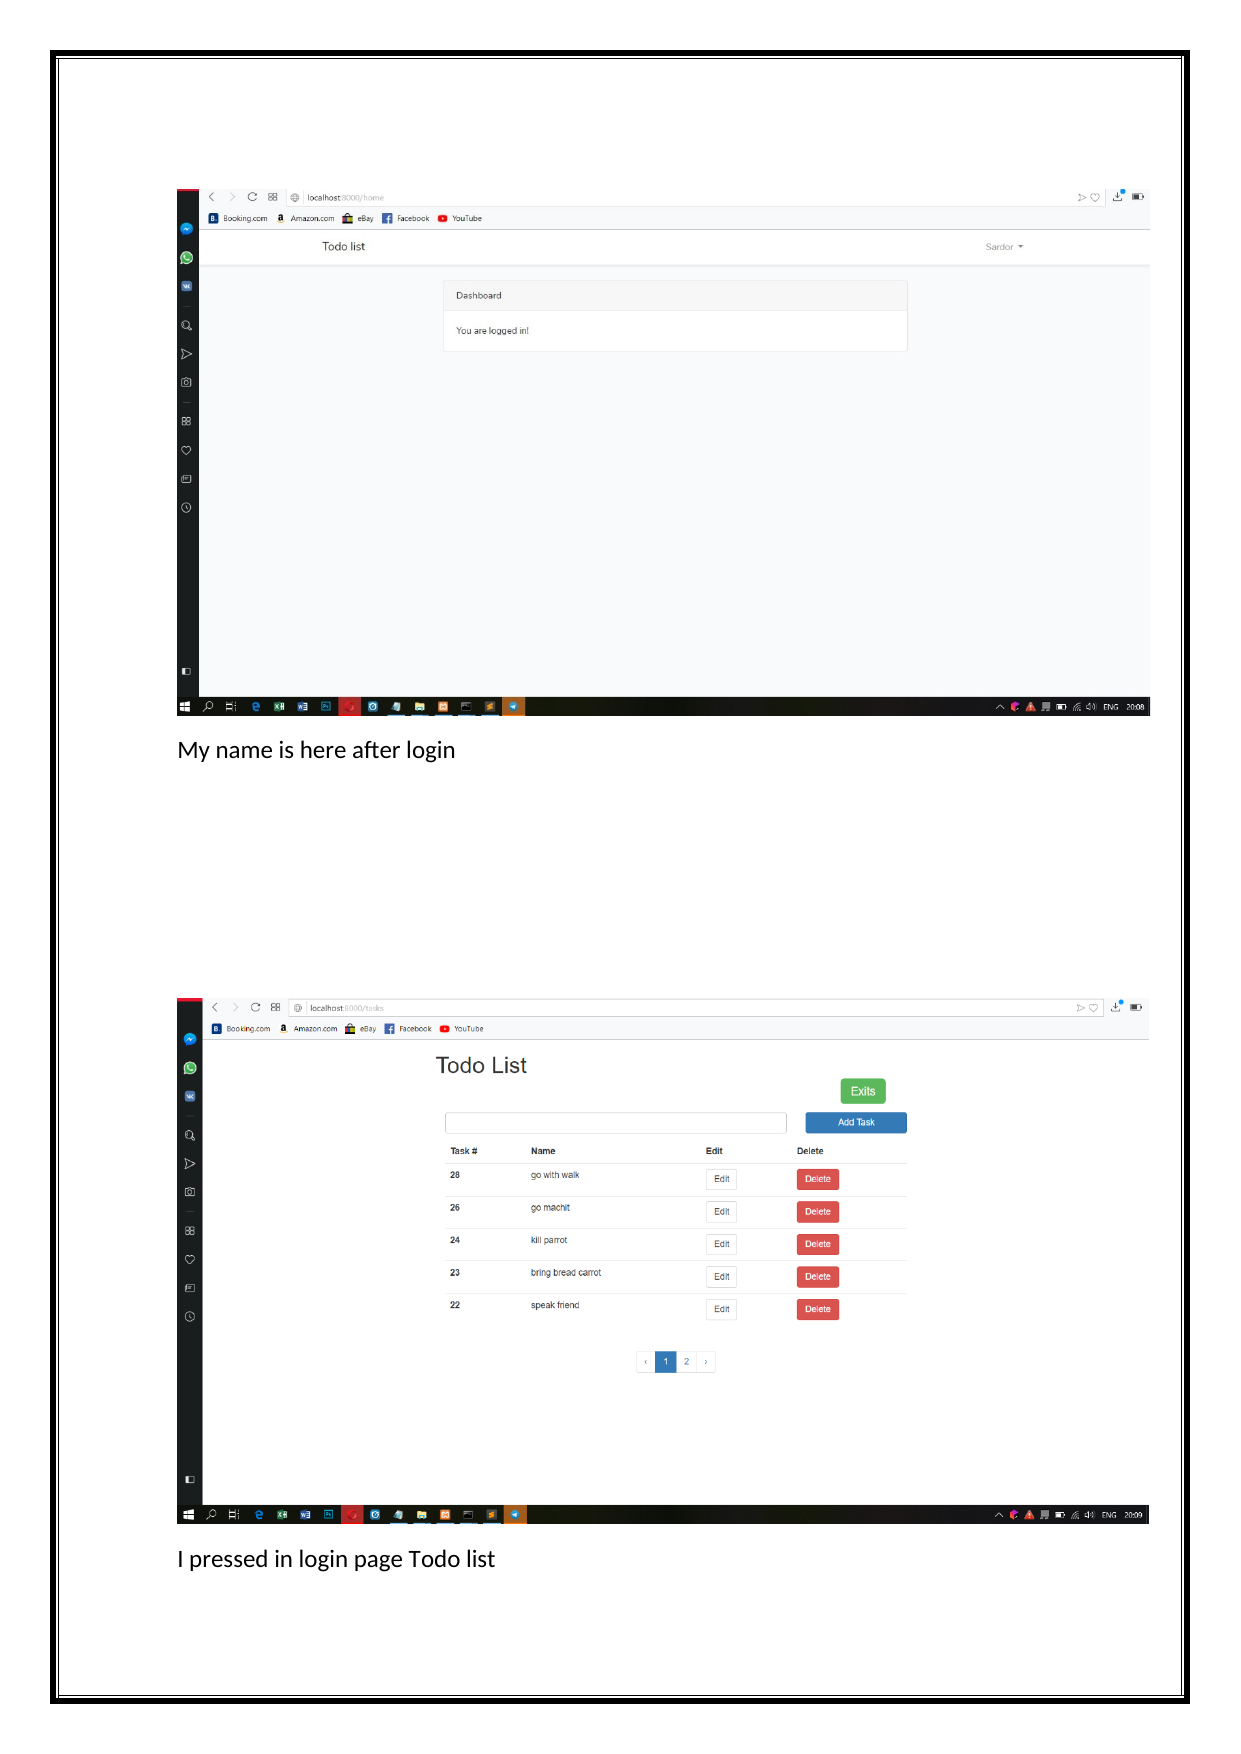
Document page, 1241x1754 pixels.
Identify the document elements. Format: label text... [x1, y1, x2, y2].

text I pressed in login page Todo list [177, 1543, 1152, 1573]
picture [177, 189, 1150, 716]
text My name is here after login [177, 734, 1152, 765]
picture [177, 998, 1149, 1524]
